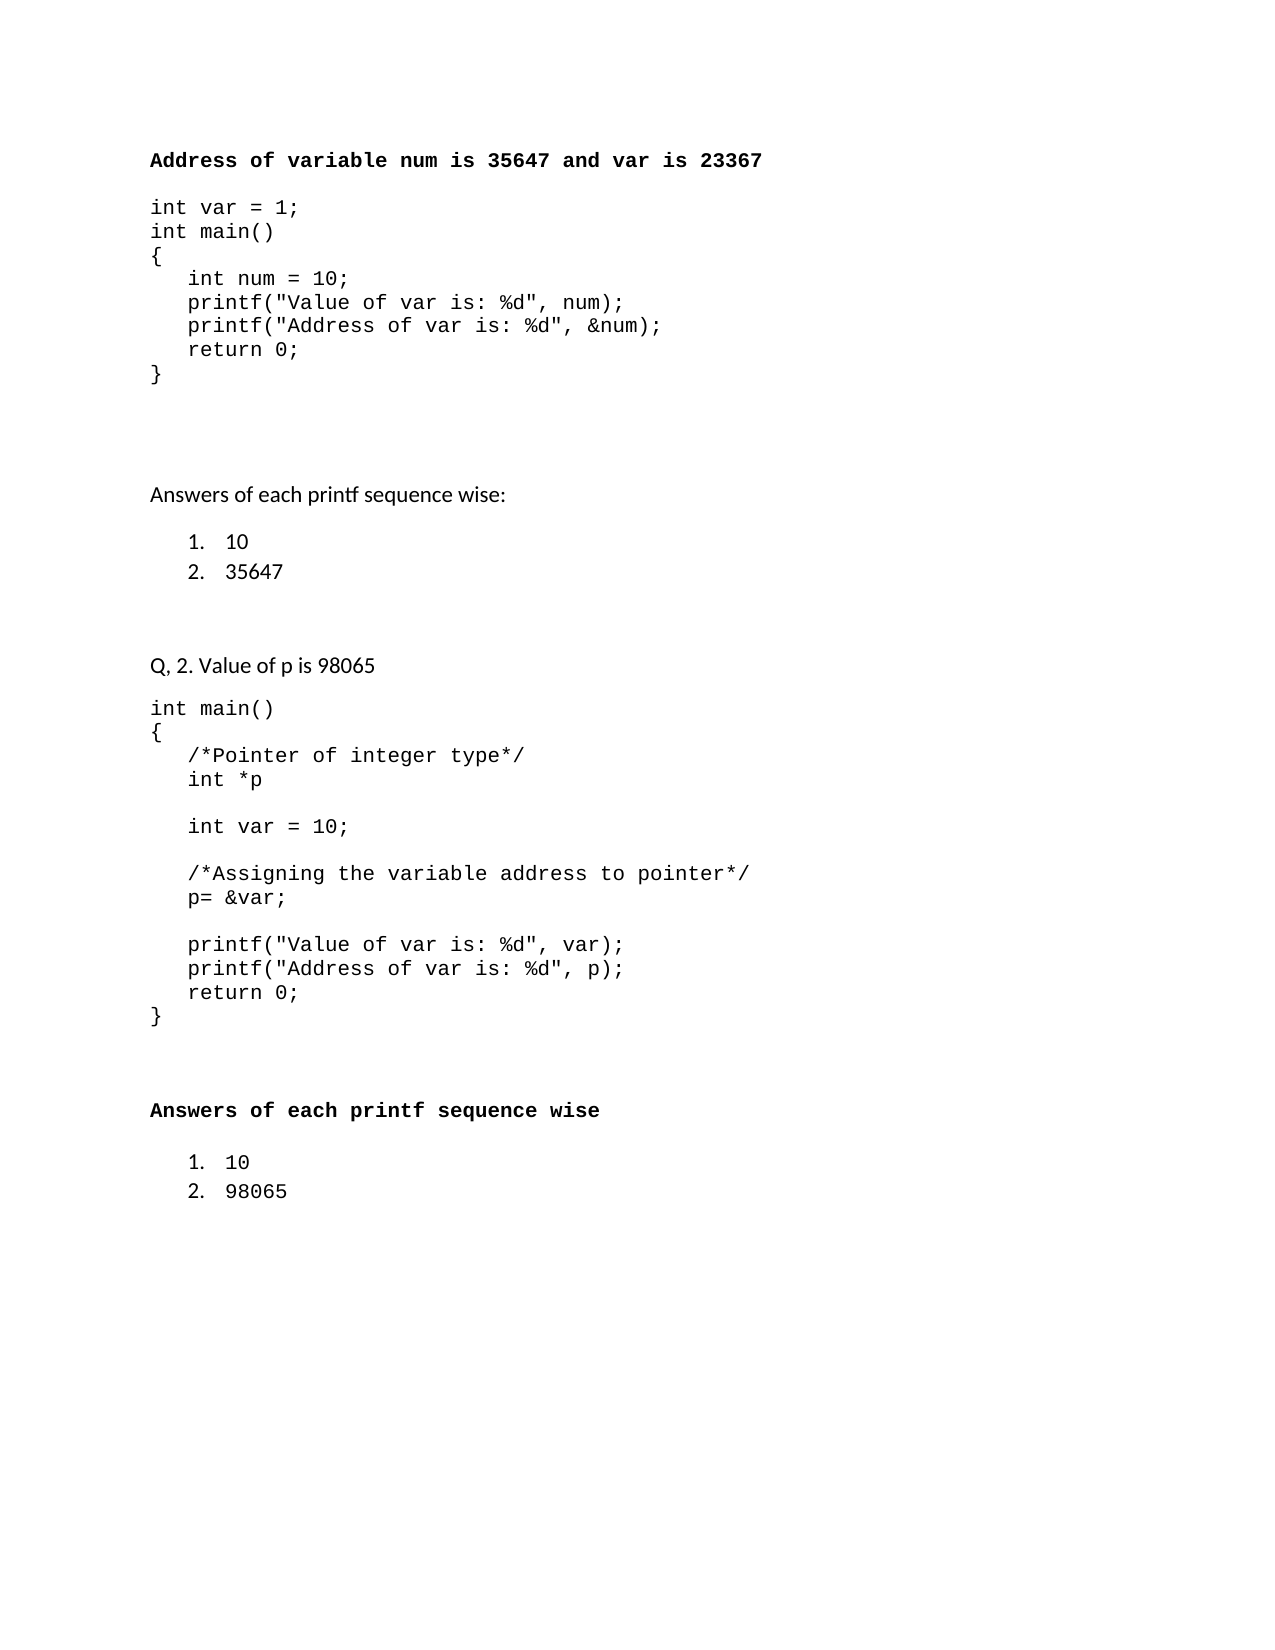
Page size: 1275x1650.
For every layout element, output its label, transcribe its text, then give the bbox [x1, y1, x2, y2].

text int main() [150, 698, 1125, 722]
text p= &var; [150, 887, 1125, 911]
text } [150, 1005, 1125, 1029]
list 35647 [187, 557, 1125, 585]
text printf("Value of var is: %d", num); [150, 292, 1125, 316]
text { [150, 244, 1125, 268]
text int num = 10; [150, 268, 1125, 292]
text int var = 1; [150, 197, 1125, 221]
text printf("Address of var is: %d", &num); [150, 316, 1125, 339]
text printf("Value of var is: %d", var); [150, 934, 1125, 958]
text Address of variable num is 35647 and var is 23367 [150, 150, 1125, 174]
list 10 [187, 1147, 1125, 1176]
text Q, 2. Value of p is 98065 [150, 651, 1125, 679]
text printf("Address of var is: %d", p); [150, 958, 1125, 982]
text } [150, 363, 1125, 386]
list 98065 [187, 1176, 1125, 1204]
list 10 [187, 527, 1125, 555]
text return 0; [150, 982, 1125, 1005]
text Answers of each printf sequence wise: [150, 480, 1125, 508]
text /*Pointer of integer type*/ [150, 745, 1125, 769]
text /*Assigning the variable address to pointer*/ [150, 863, 1125, 887]
text return 0; [150, 339, 1125, 363]
text int *p [150, 769, 1125, 792]
text Answers of each printf sequence wise [150, 1100, 1125, 1123]
text int var = 10; [150, 816, 1125, 840]
text int main() [150, 221, 1125, 244]
text { [150, 722, 1125, 745]
